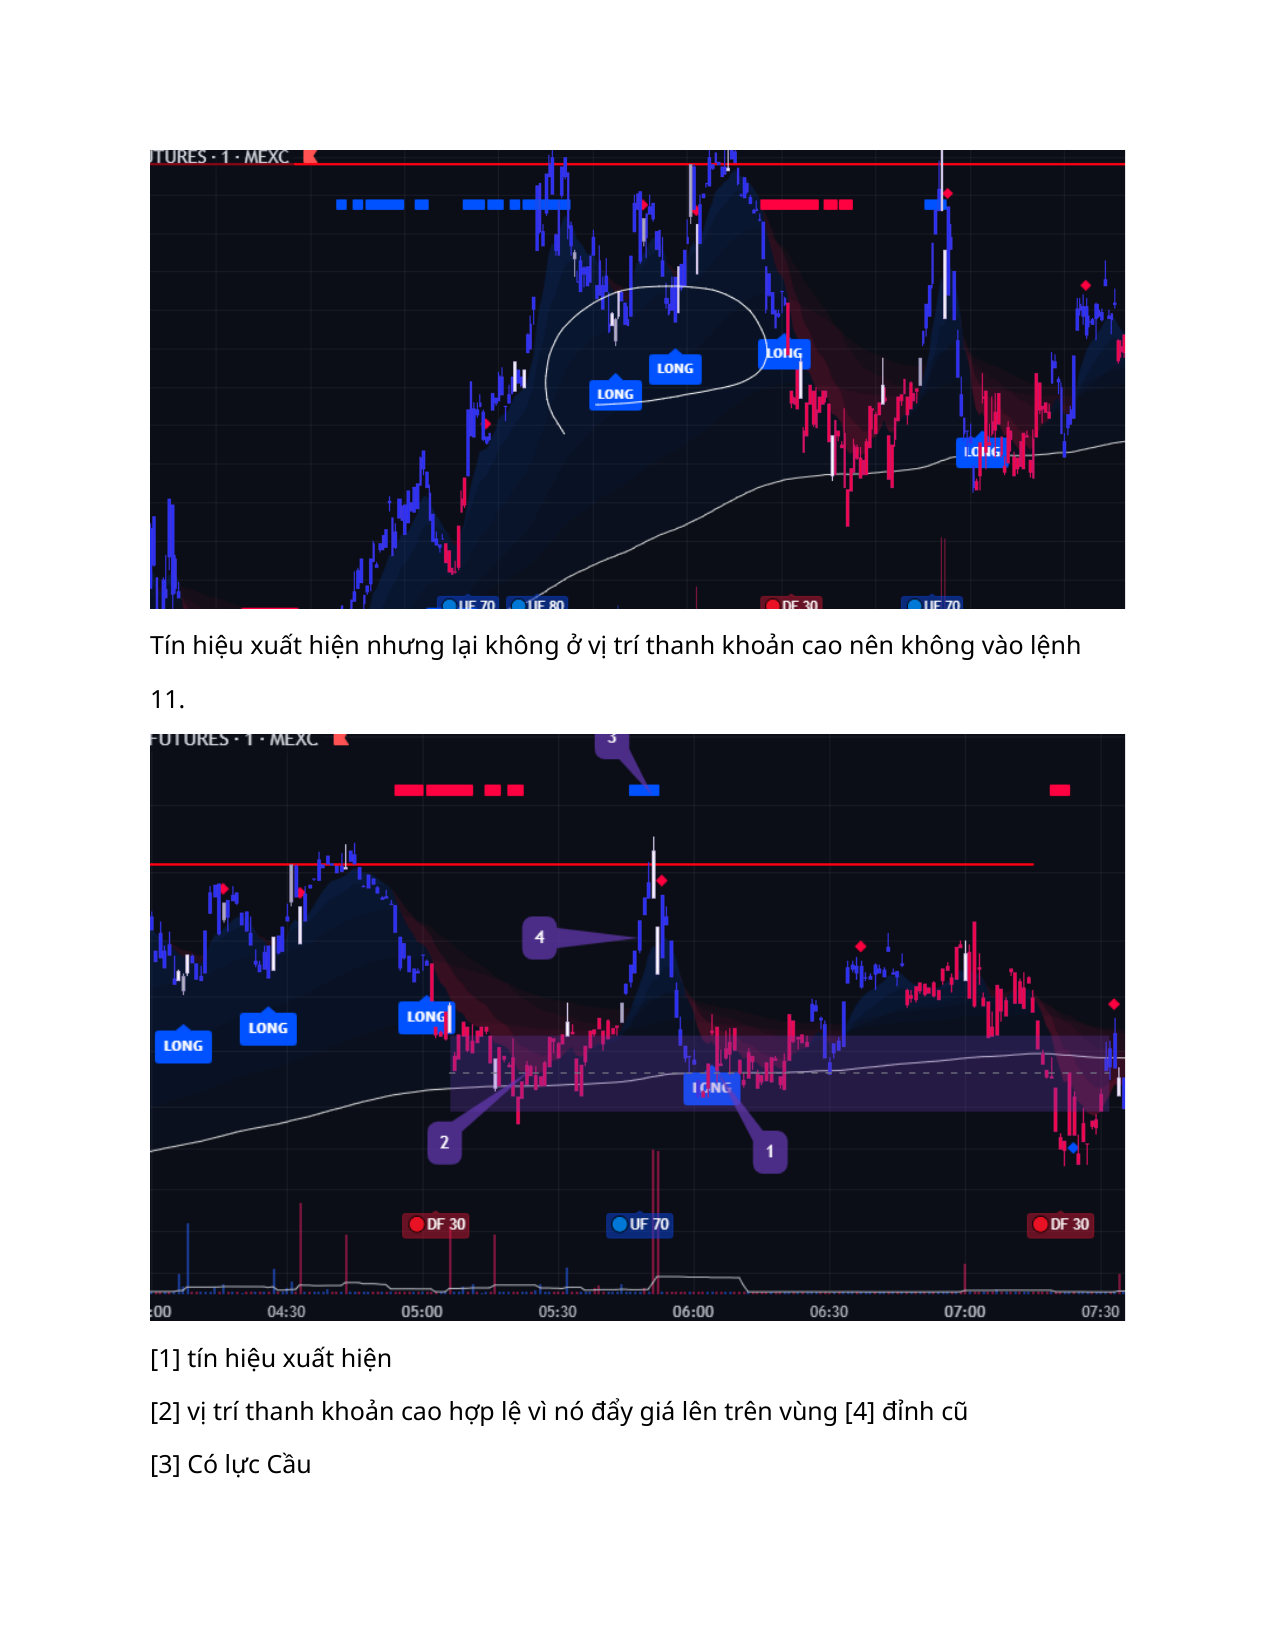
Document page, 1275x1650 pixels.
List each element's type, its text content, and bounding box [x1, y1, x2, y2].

text 11. [150, 681, 1125, 715]
text Tín hiệu xuất hiện nhưng lại không ở vị trí thanh khoản cao nên không vào lệnh [150, 628, 1125, 662]
text [1] tín hiệu xuất hiện [150, 1340, 1125, 1374]
text [3] Có lực Cầu [150, 1447, 1125, 1481]
picture [150, 734, 1125, 1321]
picture [150, 150, 1125, 609]
text [2] vị trí thanh khoản cao hợp lệ vì nó đẩy giá lên trên vùng [4] đỉnh cũ [150, 1394, 1125, 1428]
